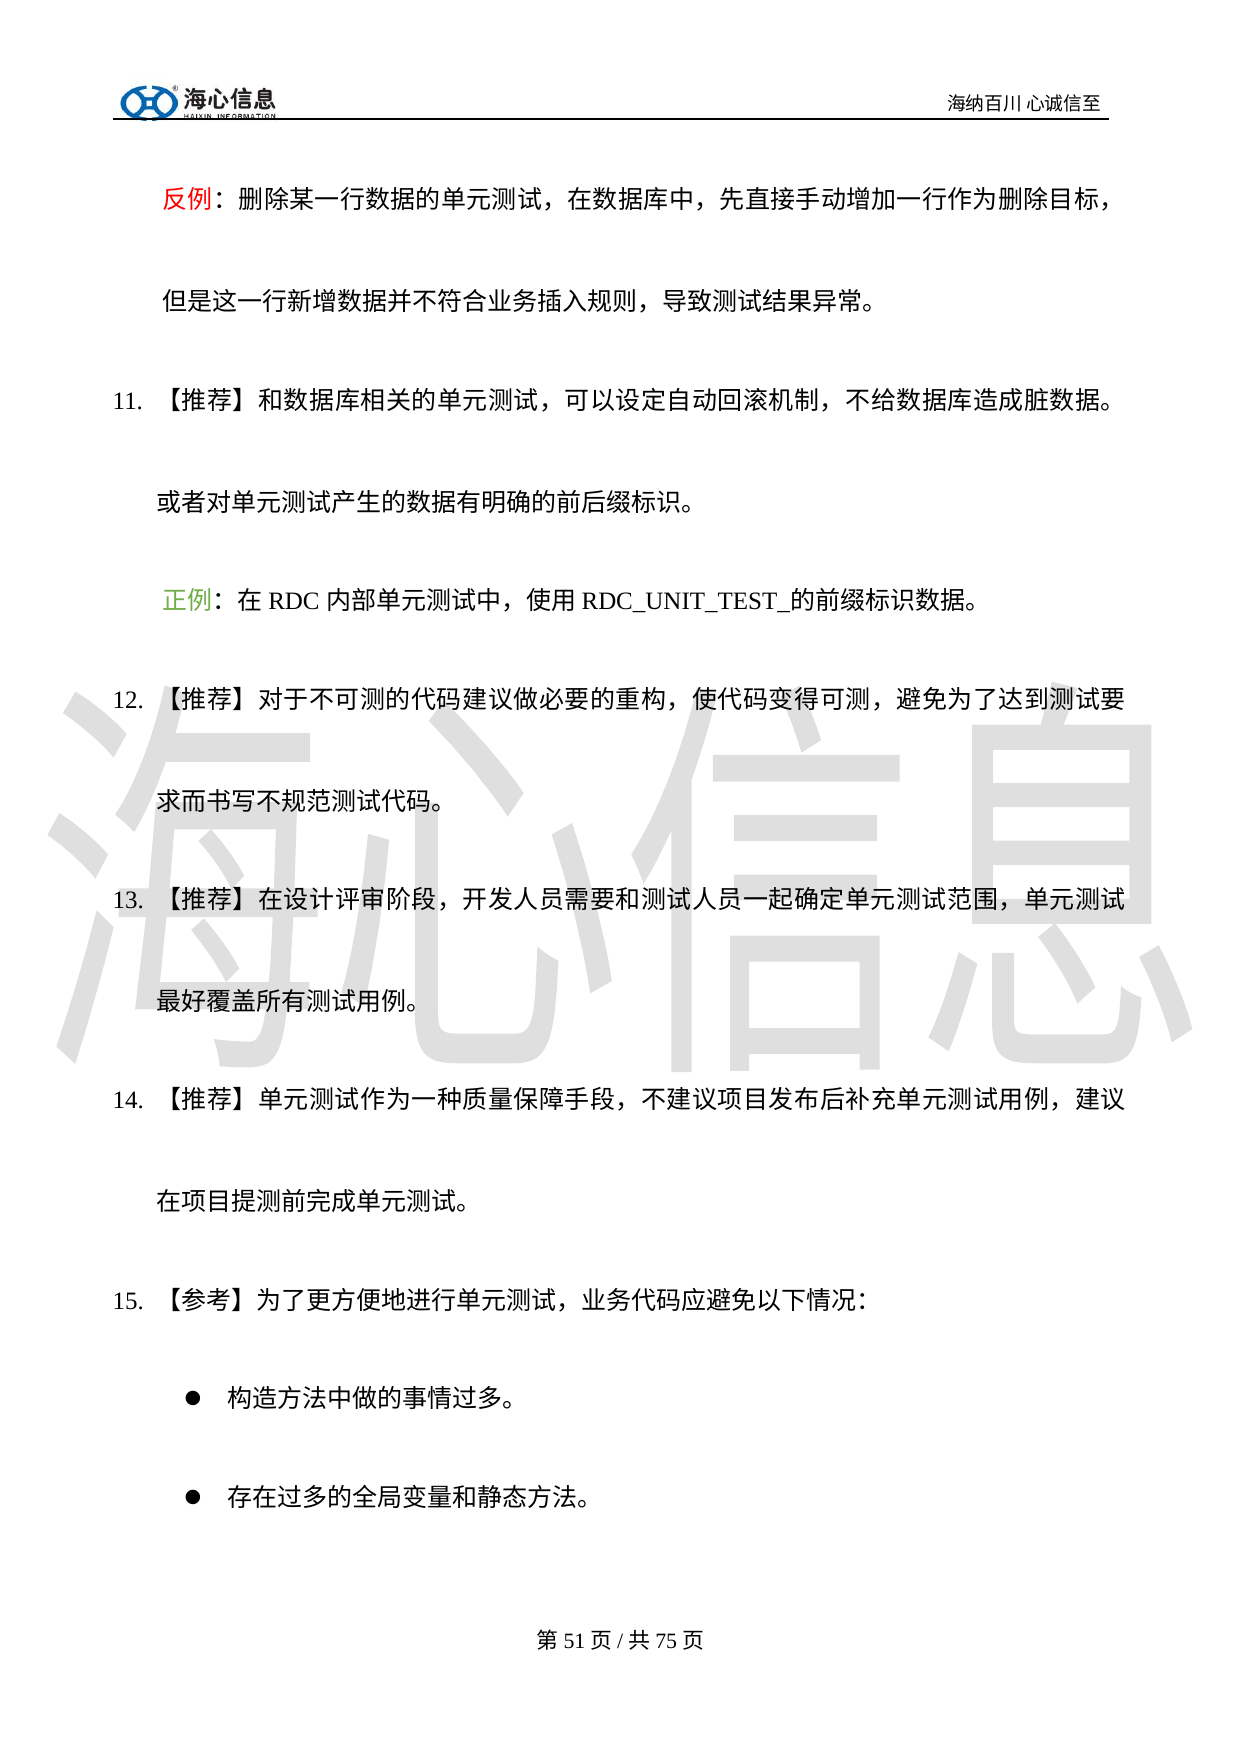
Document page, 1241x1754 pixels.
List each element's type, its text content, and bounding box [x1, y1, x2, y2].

list 存在过多的全局变量和静态方法。 [183, 1462, 1128, 1529]
text 反例：删除某一行数据的单元测试，在数据库中，先直接手动增加一行作为删除目标，但是这一行新增数据并不符合业务插入规则，导致测试结果异常。 [162, 164, 1128, 334]
text 正例：在 RDC 内部单元测试中，使用 RDC_UNIT_TEST_的前缀标识数据。 [162, 565, 1128, 633]
list 【推荐】在设计评审阶段，开发人员需要和测试人员一起确定单元测试范围，单元测试最好覆盖所有测试用例。 [112, 864, 1128, 1033]
list 构造方法中做的事情过多。 [183, 1363, 1128, 1431]
list 【推荐】对于不可测的代码建议做必要的重构，使代码变得可测，避免为了达到测试要求而书写不规范测试代码。 [112, 663, 1128, 833]
picture [109, 78, 284, 126]
list 【推荐】和数据库相关的单元测试，可以设定自动回滚机制，不给数据库造成脏数据。或者对单元测试产生的数据有明确的前后缀标识。 [112, 364, 1128, 534]
list 【参考】为了更方便地进行单元测试，业务代码应避免以下情况： [112, 1264, 1128, 1332]
list 【推荐】单元测试作为一种质量保障手段，不建议项目发布后补充单元测试用例，建议在项目提测前完成单元测试。 [112, 1064, 1128, 1234]
